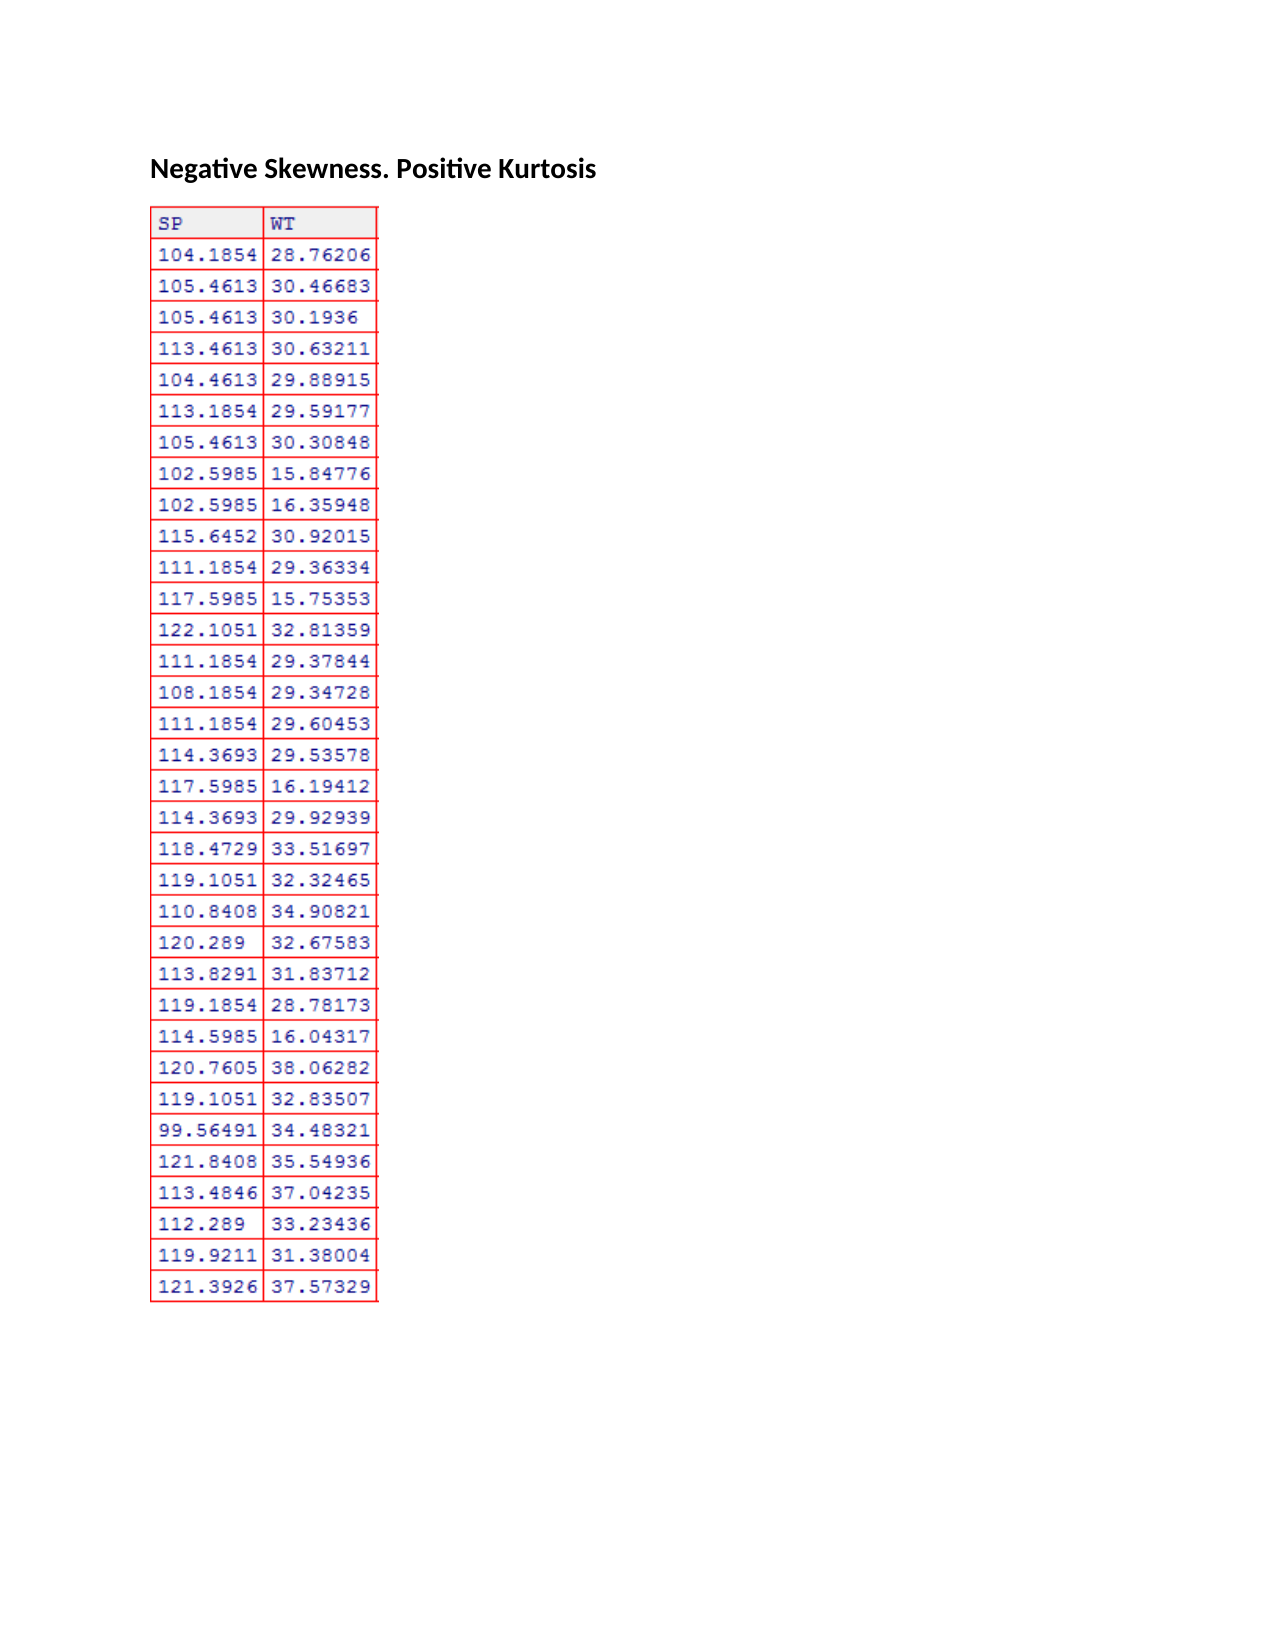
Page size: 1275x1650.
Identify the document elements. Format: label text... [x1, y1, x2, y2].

text Negative Skewness. Positive Kurtosis [150, 150, 1125, 186]
picture [150, 205, 379, 1304]
